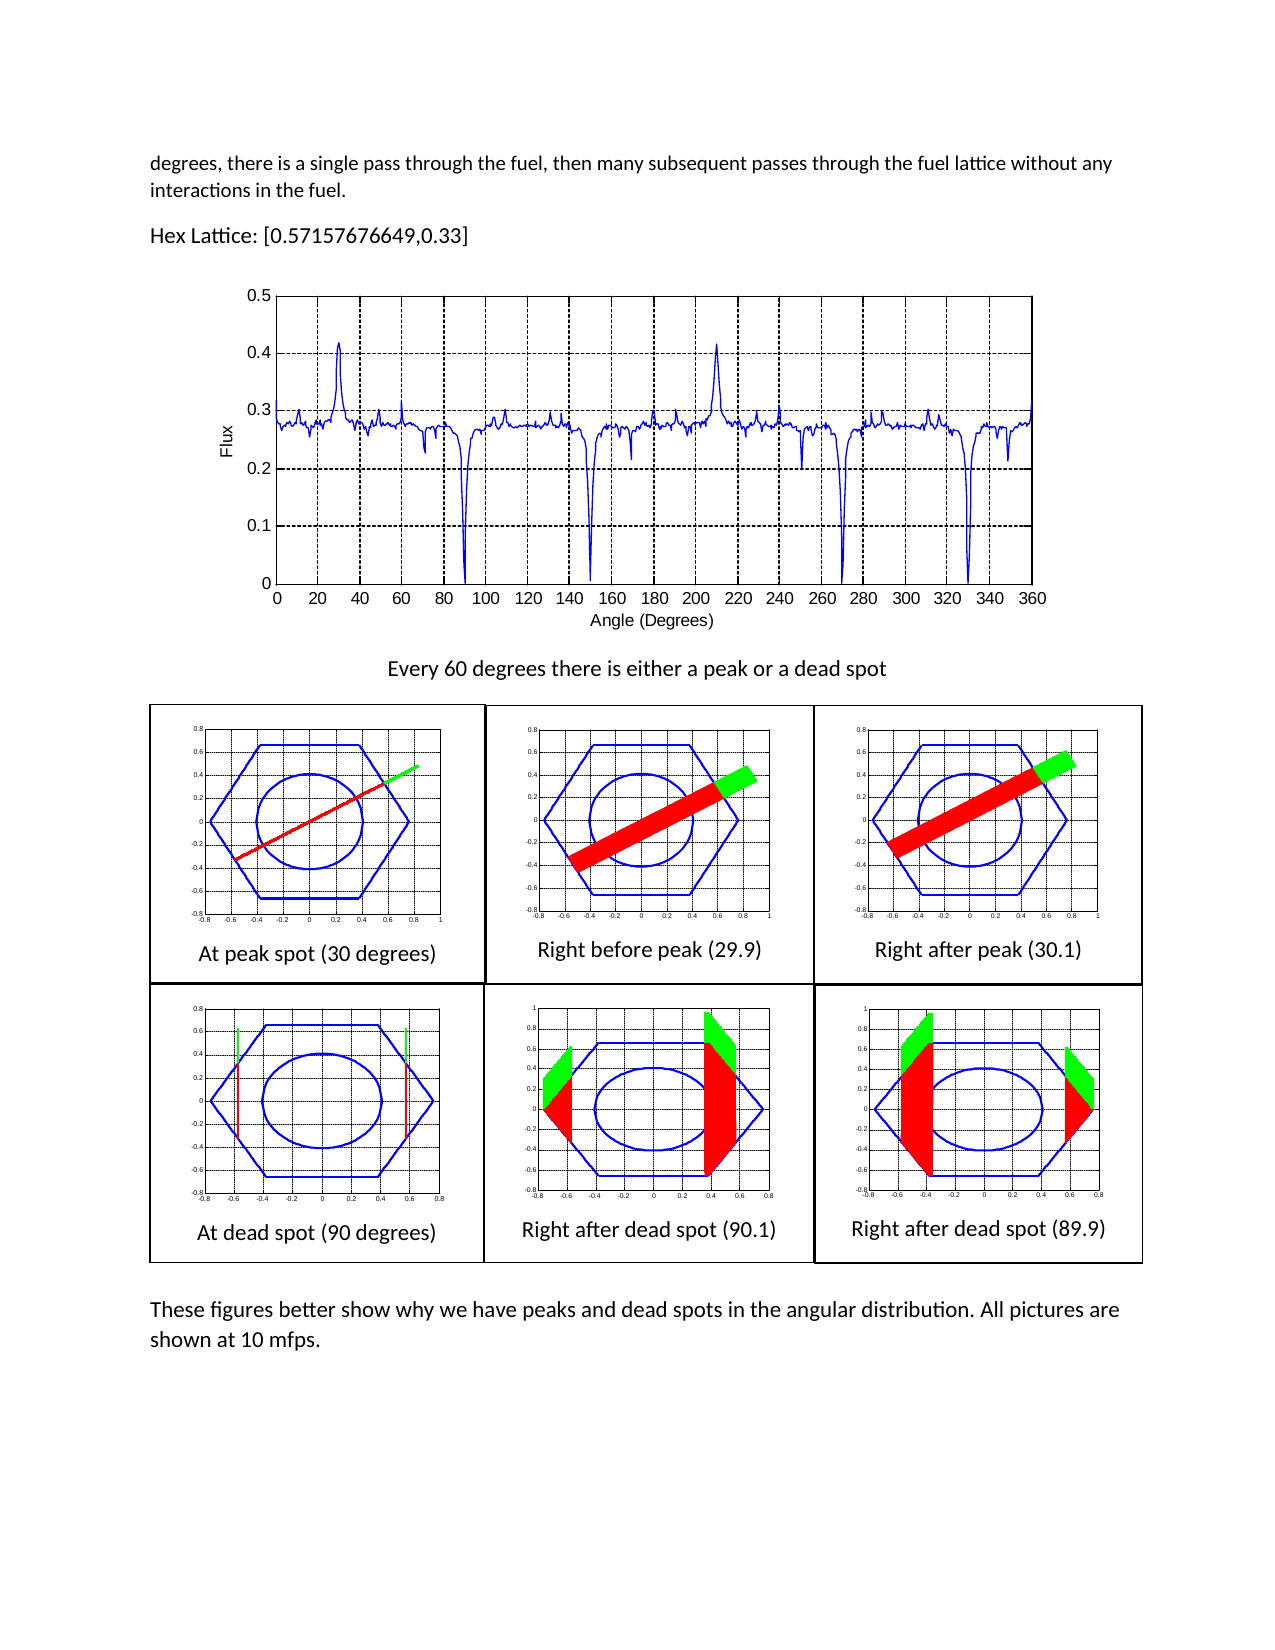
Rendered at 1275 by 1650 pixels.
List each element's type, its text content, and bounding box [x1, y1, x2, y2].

text Every 60 degrees there is either a peak or a dead spot [150, 654, 1125, 682]
text Hex Lattice: [0.57157676649,0.33] [150, 221, 1125, 249]
text These figures better show why we have peaks and dead spots in the angular distribution. All pictures are shown at 10 mfps. [150, 1263, 1125, 1353]
